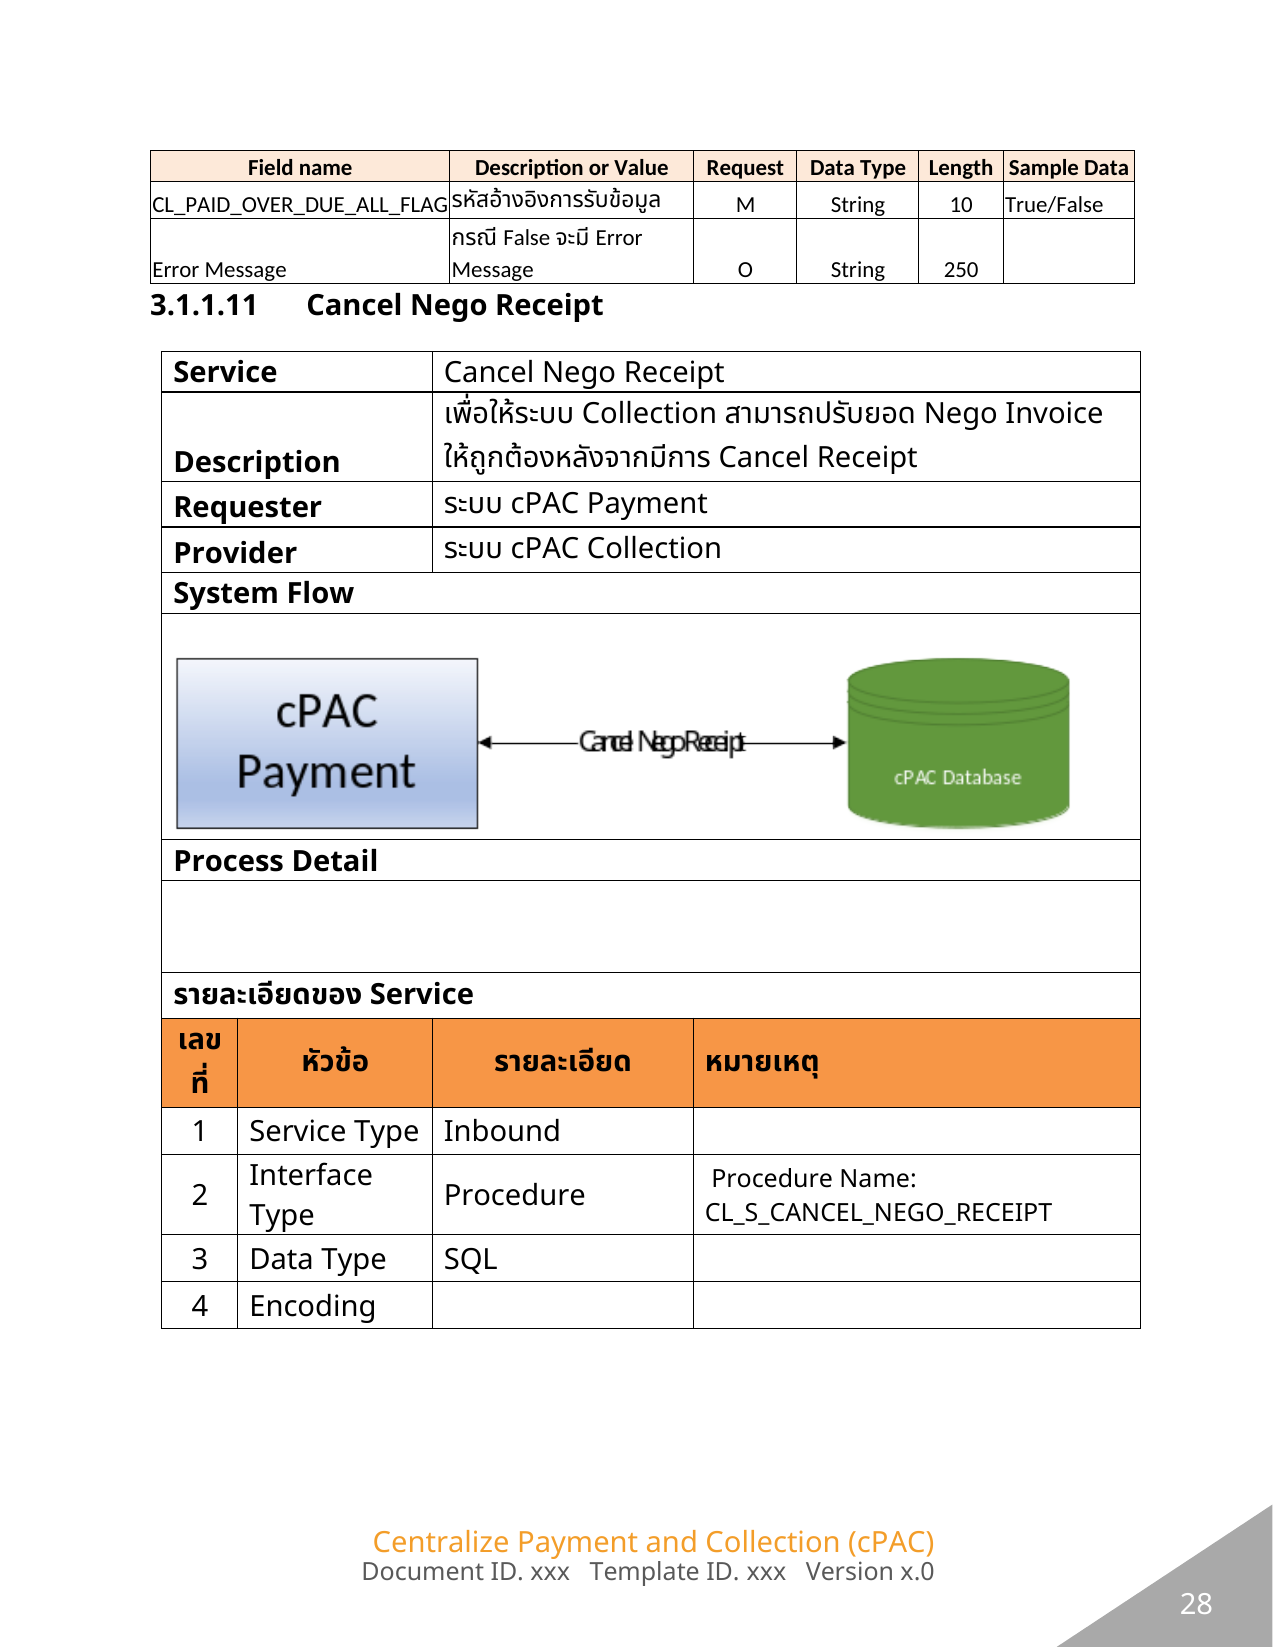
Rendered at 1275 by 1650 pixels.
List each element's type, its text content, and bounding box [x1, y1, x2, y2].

table_cell Procedure [433, 1155, 693, 1234]
table_cell เพื่อให้ระบบ Collection สามารถปรับยอด Nego Invoice ให้ถูกต้องหลังจากมีการ Cancel Receipt [433, 393, 1140, 481]
table_cell Procedure Name: CL_S_CANCEL_NEGO_RECEIPT [694, 1155, 1140, 1234]
table_cell [694, 1108, 1140, 1153]
table_header Cancel Nego Receipt [433, 352, 1140, 391]
table_cell ระบบ cPAC Collection [433, 528, 1140, 572]
table_cell O [694, 219, 796, 283]
table_cell [162, 614, 1140, 839]
table_cell 3 [162, 1235, 237, 1281]
table_cell Process Detail [162, 840, 1140, 880]
table_cell Description or Value [450, 151, 693, 181]
table_cell Request [694, 151, 796, 181]
table_cell [1004, 219, 1134, 283]
table_cell Field name [151, 151, 449, 181]
table_cell String [797, 219, 918, 283]
table_cell True/False [1004, 182, 1134, 218]
table_cell [433, 1282, 693, 1328]
table_cell Data Type [238, 1235, 432, 1281]
table_cell Description [162, 393, 432, 481]
table_cell 4 [162, 1282, 237, 1328]
table_cell [694, 1282, 1140, 1328]
table_cell Requester [162, 482, 432, 526]
table_cell 1 [162, 1108, 237, 1153]
table_cell Encoding [238, 1282, 432, 1328]
table_cell SQL [433, 1235, 693, 1281]
table_cell รายละเอียด [433, 1019, 693, 1107]
table_cell 10 [919, 182, 1003, 218]
table_cell 250 [919, 219, 1003, 283]
table_cell หัวข้อ [238, 1019, 432, 1107]
table_cell หมายเหตุ [694, 1019, 1140, 1107]
table_cell M [694, 182, 796, 218]
table_cell Sample Data [1004, 151, 1134, 181]
table_cell Error Message [151, 219, 449, 283]
table_cell [694, 1235, 1140, 1281]
table_cell CL_PAID_OVER_DUE_ALL_FLAG [151, 182, 449, 218]
table_cell String [797, 182, 918, 218]
table_cell Inbound [433, 1108, 693, 1153]
table_cell [162, 881, 1140, 972]
table_cell System Flow [162, 573, 1140, 612]
table_cell รายละเอียดของ Service [162, 973, 1140, 1017]
list Cancel Nego Receipt [150, 284, 1125, 324]
table_cell Length [919, 151, 1003, 181]
table_cell Interface Type [238, 1155, 432, 1234]
table_header Service [162, 352, 432, 391]
table_cell รหัสอ้างอิงการรับข้อมูล [450, 182, 693, 218]
table_cell 2 [162, 1155, 237, 1234]
table_cell ระบบ cPAC Payment [433, 482, 1140, 526]
table_cell Service Type [238, 1108, 432, 1153]
table_cell กรณี False จะมี Error Message [450, 219, 693, 283]
table_cell Data Type [797, 151, 918, 181]
table_cell Provider [162, 528, 432, 572]
table_cell เลขที่ [162, 1019, 237, 1107]
